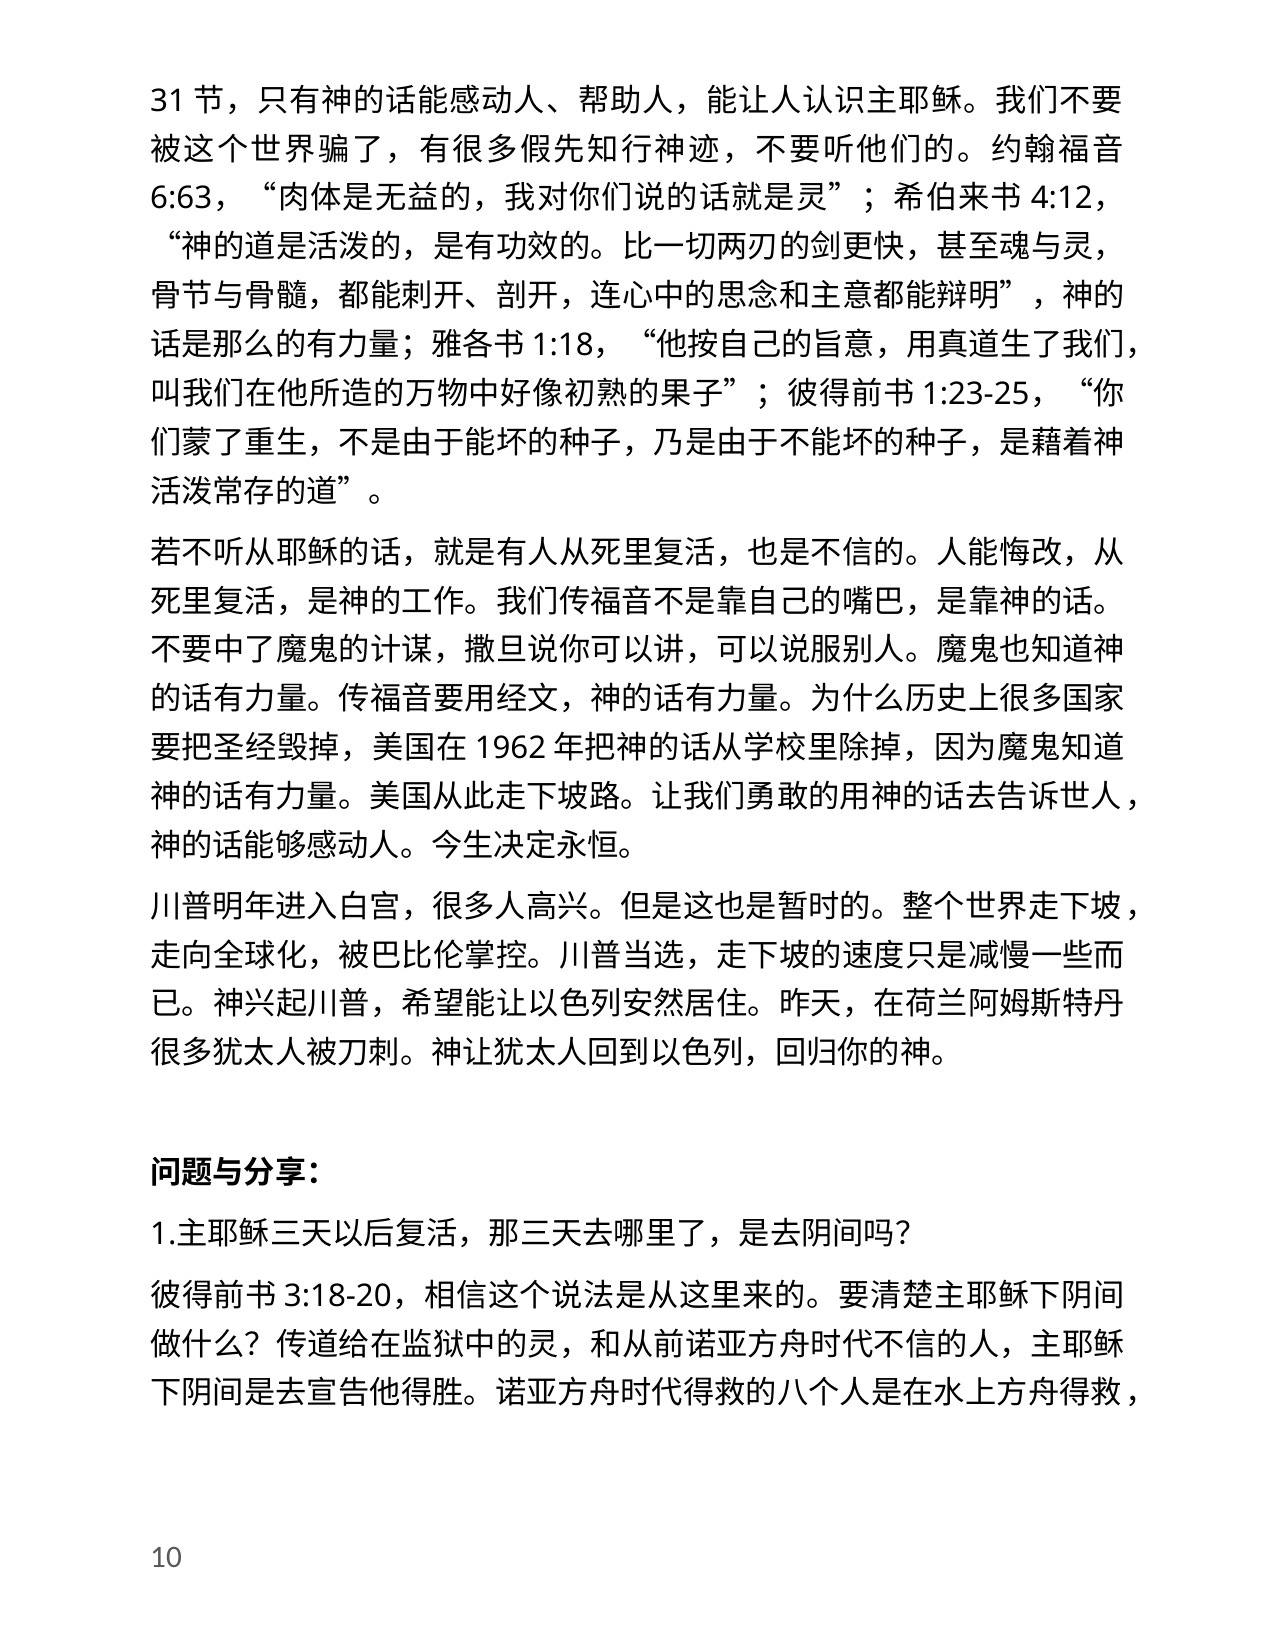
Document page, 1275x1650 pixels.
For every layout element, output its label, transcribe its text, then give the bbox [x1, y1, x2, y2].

list 川普明年进入白宫，很多人高兴。但是这也是暂时的。整个世界走下坡，走向全球化，被巴比伦掌控。川普当选，走下坡的速度只是减慢一些而已。神兴起川普，希望能让以色列安然居住。昨天，在荷兰阿姆斯特丹很多犹太人被刀刺。神让犹太人回到以色列，回归你的神。 [150, 881, 1125, 1072]
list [150, 1270, 1125, 1413]
list 31节，只有神的话能感动人、帮助人，能让人认识主耶稣。我们不要被这个世界骗了，有很多假先知行神迹，不要听他们的。约翰福音6:63，“肉体是无益的，我对你们说的话就是灵”；希伯来书4:12，“神的道是活泼的，是有功效的。比一切两刃的剑更快，甚至魂与灵，骨节与骨髓，都能刺开、剖开，连心中的思念和主意都能辩明”，神的话是那么的有力量；雅各书1:18，“他按自己的旨意，用真道生了我们，叫我们在他所造的万物中好像初熟的果子”；彼得前书1:23-25，“你们蒙了重生，不是由于能坏的种子，乃是由于不能坏的种子，是藉着神活泼常存的道”。 [150, 75, 1125, 511]
list 若不听从耶稣的话，就是有人从死里复活，也是不信的。人能悔改，从死里复活，是神的工作。我们传福音不是靠自己的嘴巴，是靠神的话。不要中了魔鬼的计谋，撒旦说你可以讲，可以说服别人。魔鬼也知道神的话有力量。传福音要用经文，神的话有力量。为什么历史上很多国家要把圣经毁掉，美国在1962年把神的话从学校里除掉，因为魔鬼知道神的话有力量。美国从此走下坡路。让我们勇敢的用神的话去告诉世人，神的话能够感动人。今生决定永恒。 [150, 527, 1125, 865]
list 1.主耶稣三天以后复活，那三天去哪里了，是去阴间吗？ [150, 1208, 1125, 1254]
list 问题与分享： [150, 1147, 1125, 1192]
